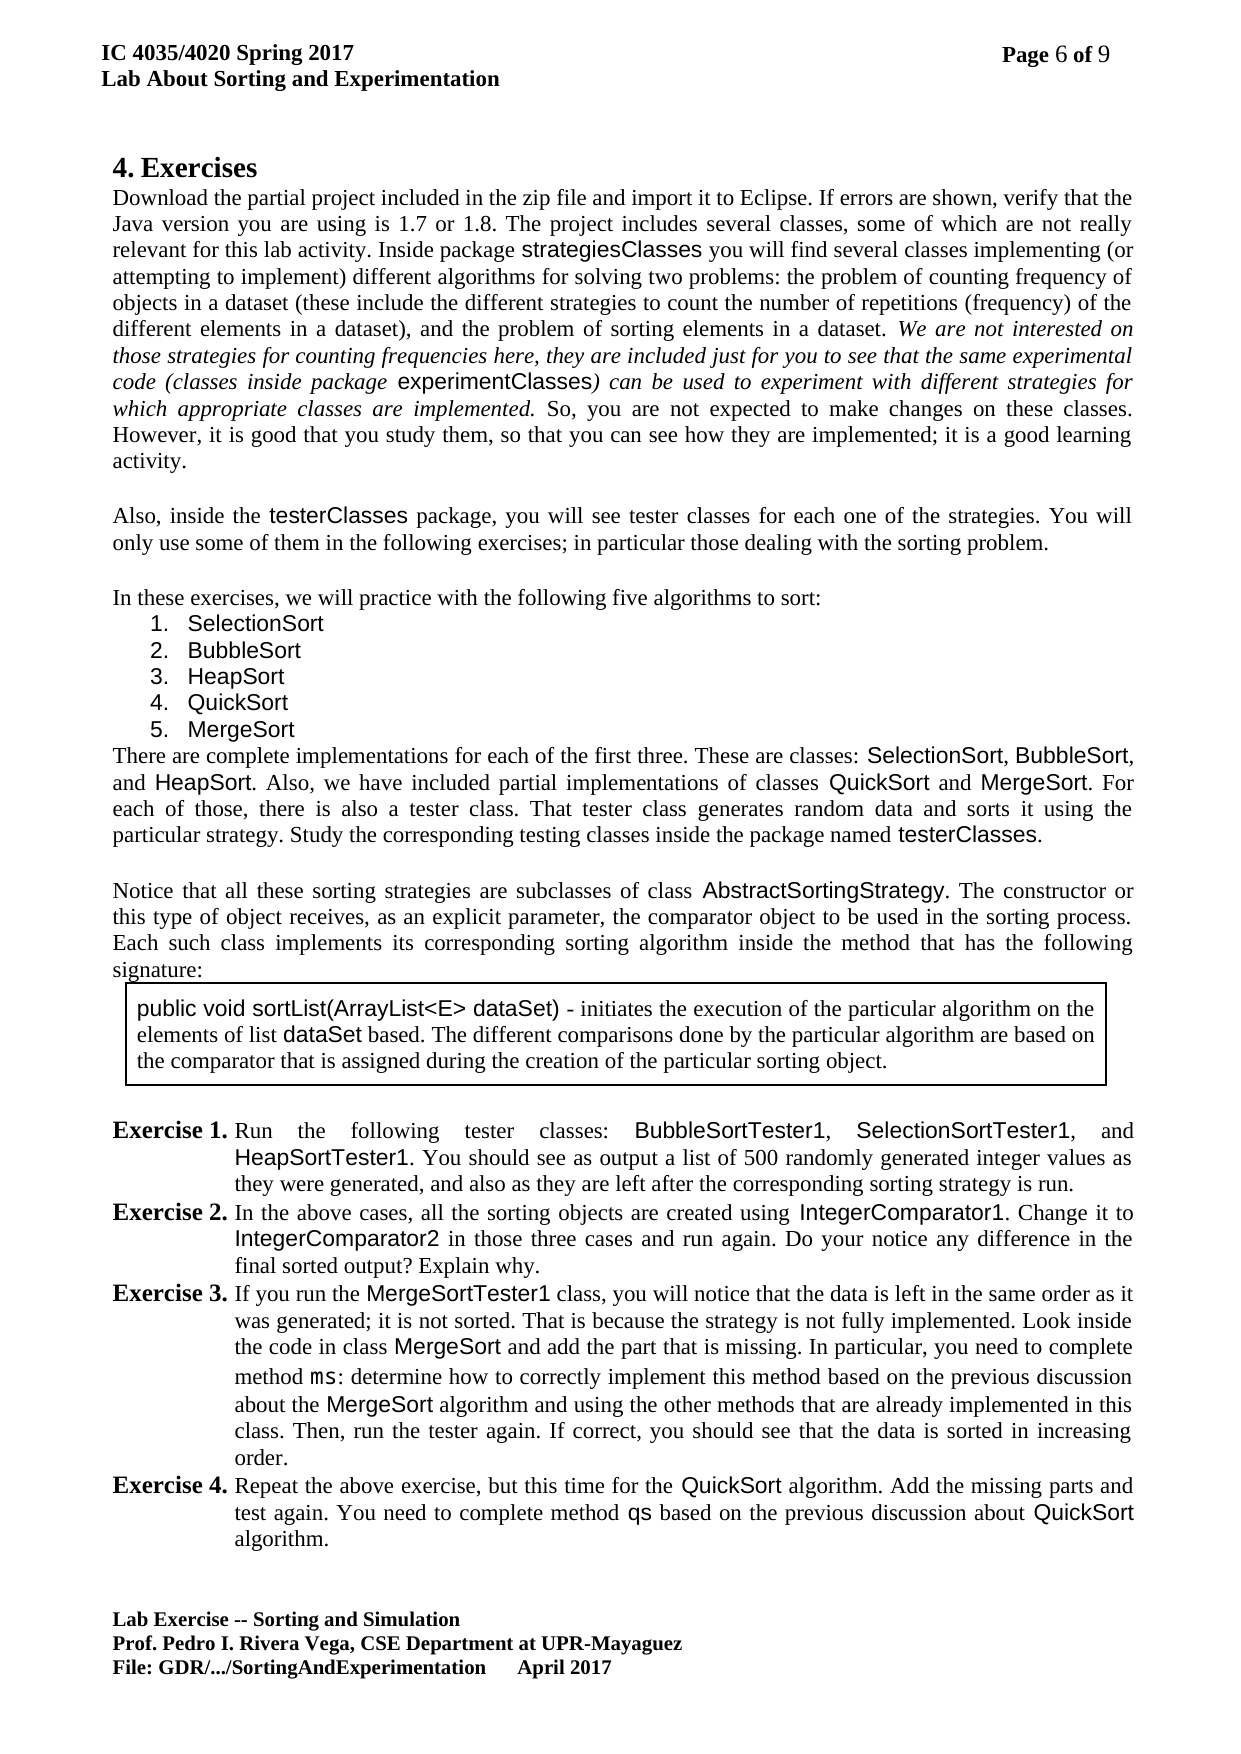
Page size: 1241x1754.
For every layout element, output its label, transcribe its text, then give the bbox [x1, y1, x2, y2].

text Notice that all these sorting strategies are subclasses of class AbstractSortingStrategy. The constructor or this type of object receives, as an explicit parameter, the comparator object to be used in the sorting process. Each such class implements its corresponding sorting algorithm inside the method that has the following signature: [112, 877, 1134, 982]
list SelectionSort [150, 610, 1134, 637]
list HeapSort [150, 663, 1134, 689]
list If you run the MergeSortTester1 class, you will notice that the data is left in the same order as it was generated; it is not sorted. That is because the strategy is not fully implemented. Look inside the code in class MergeSort and add the part that is missing. In particular, you need to complete method ms: determine how to correctly implement this method based on the previous discussion about the MergeSort algorithm and using the other methods that are already implemented in this class. Then, run the tester again. If correct, you should see that the data is sorted in increasing order. [112, 1278, 1134, 1470]
list In the above cases, all the sorting objects are created using IntegerComparator1. Change it to IntegerComparator2 in those three cases and run again. Do your notice any difference in the final sorted output? Explain why. [112, 1197, 1134, 1278]
text In these exercises, we will practice with the following five algorithms to sort: [112, 584, 1134, 610]
list Repeat the above exercise, but this time for the QuickSort algorithm. Add the missing parts and test again. You need to complete method qs based on the previous discussion about QuickSort algorithm. [112, 1470, 1134, 1552]
table_header public void sortList(ArrayList<E> dataSet) - initiates the execution of the particular algorithm on the elements of list dataSet based. The different comparisons done by the particular algorithm are based on the comparator that is assigned during the creation of the particular sorting object. [127, 984, 1105, 1084]
text Also, inside the testerClasses package, you will see tester classes for each one of the strategies. You will only use some of them in the following exercises; in particular those dealing with the sorting problem. [112, 502, 1134, 555]
list Run the following tester classes: BubbleSortTester1, SelectionSortTester1, and HeapSortTester1. You should see as output a list of 500 randomly generated integer values as they were generated, and also as they are left after the corresponding sorting strategy is run. [112, 1115, 1134, 1197]
list QuickSort [150, 689, 1134, 716]
text There are complete implementations for each of the first three. These are classes: SelectionSort, BubbleSort, and HeapSort. Also, we have included partial implementations of classes QuickSort and MergeSort. For each of those, there is also a tester class. That tester class generates random data and sorts it using the particular strategy. Study the corresponding testing classes inside the package named testerClasses. [112, 742, 1134, 848]
list MergeSort [150, 716, 1134, 742]
list BubbleSort [150, 637, 1134, 663]
text Download the partial project included in the zip file and import it to Eclipse. If errors are shown, verify that the Java version you are using is 1.7 or 1.8. The project includes several classes, some of which are not really relevant for this lab activity. Inside package strategiesClasses you will find several classes implementing (or attempting to implement) different algorithms for solving two problems: the problem of counting frequency of objects in a dataset (these include the different strategies to count the number of repetitions (frequency) of the different elements in a dataset), and the problem of sorting elements in a dataset. We are not interested on those strategies for counting frequencies here, they are included just for you to see that the same experimental code (classes inside package experimentClasses) can be used to experiment with different strategies for which appropriate classes are implemented. So, you are not expected to make changes on these classes. However, it is good that you study them, so that you can see how they are implemented; it is a good learning activity. [112, 183, 1134, 474]
list Exercises [112, 150, 1134, 183]
